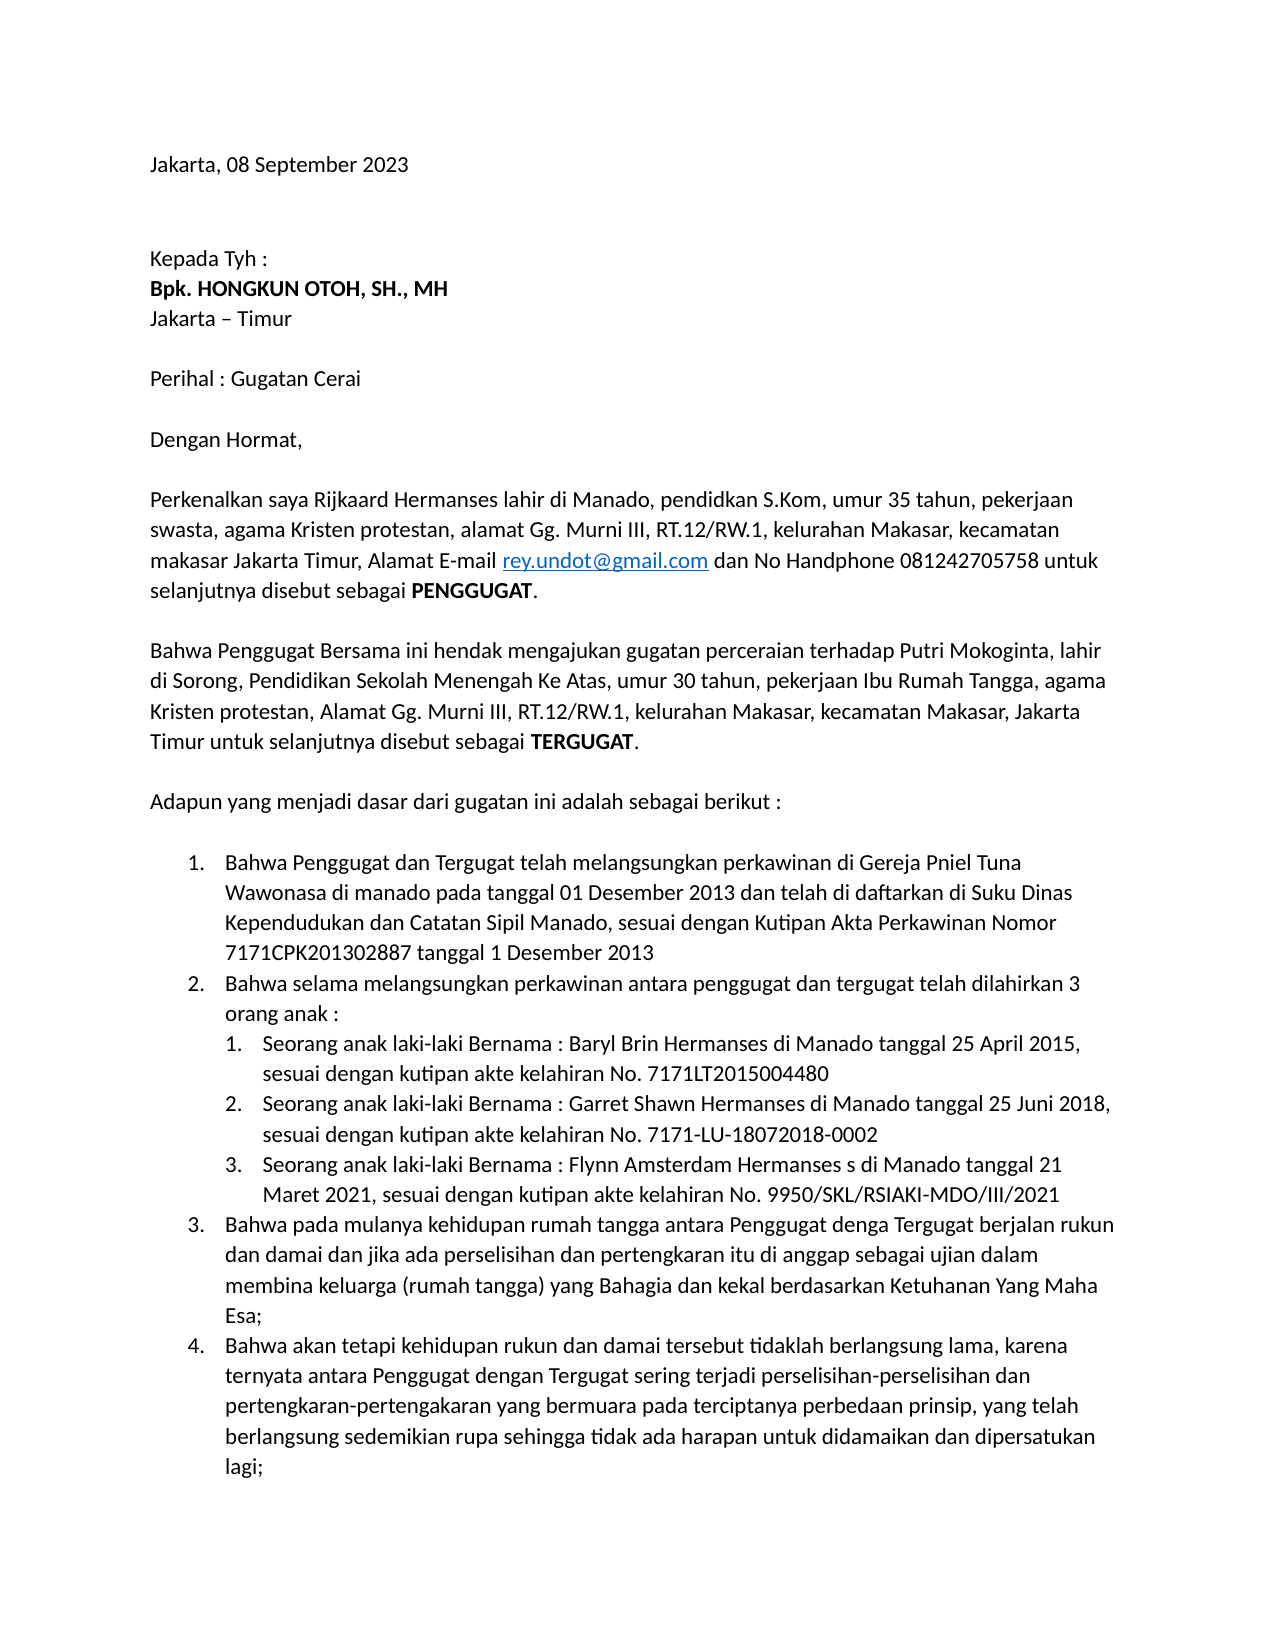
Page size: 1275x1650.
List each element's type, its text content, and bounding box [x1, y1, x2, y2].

text Adapun yang menjadi dasar dari gugatan ini adalah sebagai berikut : [150, 787, 1125, 816]
list Bahwa akan tetapi kehidupan rukun dan damai tersebut tidaklah berlangsung lama, karena ternyata antara Penggugat dengan Tergugat sering terjadi perselisihan-perselisihan dan pertengkaran-pertengakaran yang bermuara pada terciptanya perbedaan prinsip, yang telah berlangsung sedemikian rupa sehingga tidak ada harapan untuk didamaikan dan dipersatukan lagi; [187, 1331, 1125, 1480]
list Bahwa selama melangsungkan perkawinan antara penggugat dan tergugat telah dilahirkan 3 orang anak : [187, 969, 1125, 1027]
text Dengan Hormat, [150, 425, 1125, 453]
text Bahwa Penggugat Bersama ini hendak mengajukan gugatan perceraian terhadap Putri Mokoginta, lahir di Sorong, Pendidikan Sekolah Menengah Ke Atas, umur 30 tahun, pekerjaan Ibu Rumah Tangga, agama Kristen protestan, Alamat Gg. Murni III, RT.12/RW.1, kelurahan Makasar, kecamatan Makasar, Jakarta Timur untuk selanjutnya disebut sebagai TERGUGAT. [150, 636, 1125, 755]
text Bpk. HONGKUN OTOH, SH., MH [150, 274, 1125, 302]
list Seorang anak laki-laki Bernama : Flynn Amsterdam Hermanses s di Manado tanggal 21 Maret 2021, sesuai dengan kutipan akte kelahiran No. 9950/SKL/RSIAKI-MDO/III/2021 [225, 1150, 1125, 1208]
list Seorang anak laki-laki Bernama : Baryl Brin Hermanses di Manado tanggal 25 April 2015, sesuai dengan kutipan akte kelahiran No. 7171LT2015004480 [225, 1029, 1125, 1087]
text Jakarta – Timur [150, 304, 1125, 332]
list Bahwa pada mulanya kehidupan rumah tangga antara Penggugat denga Tergugat berjalan rukun dan damai dan jika ada perselisihan dan pertengkaran itu di anggap sebagai ujian dalam membina keluarga (rumah tangga) yang Bahagia dan kekal berdasarkan Ketuhanan Yang Maha Esa; [187, 1210, 1125, 1329]
text Jakarta, 08 September 2023 [150, 150, 1125, 178]
text Perkenalkan saya Rijkaard Hermanses lahir di Manado, pendidkan S.Kom, umur 35 tahun, pekerjaan swasta, agama Kristen protestan, alamat Gg. Murni III, RT.12/RW.1, kelurahan Makasar, kecamatan makasar Jakarta Timur, Alamat E-mail rey.undot@gmail.com dan No Handphone 081242705758 untuk selanjutnya disebut sebagai PENGGUGAT. [150, 485, 1125, 604]
text Perihal : Gugatan Cerai [150, 364, 1125, 393]
list Bahwa Penggugat dan Tergugat telah melangsungkan perkawinan di Gereja Pniel Tuna Wawonasa di manado pada tanggal 01 Desember 2013 dan telah di daftarkan di Suku Dinas Kependudukan dan Catatan Sipil Manado, sesuai dengan Kutipan Akta Perkawinan Nomor 7171CPK201302887 tanggal 1 Desember 2013 [187, 848, 1125, 967]
list Seorang anak laki-laki Bernama : Garret Shawn Hermanses di Manado tanggal 25 Juni 2018, sesuai dengan kutipan akte kelahiran No. 7171-LU-18072018-0002 [225, 1089, 1125, 1148]
text Kepada Tyh : [150, 244, 1125, 272]
